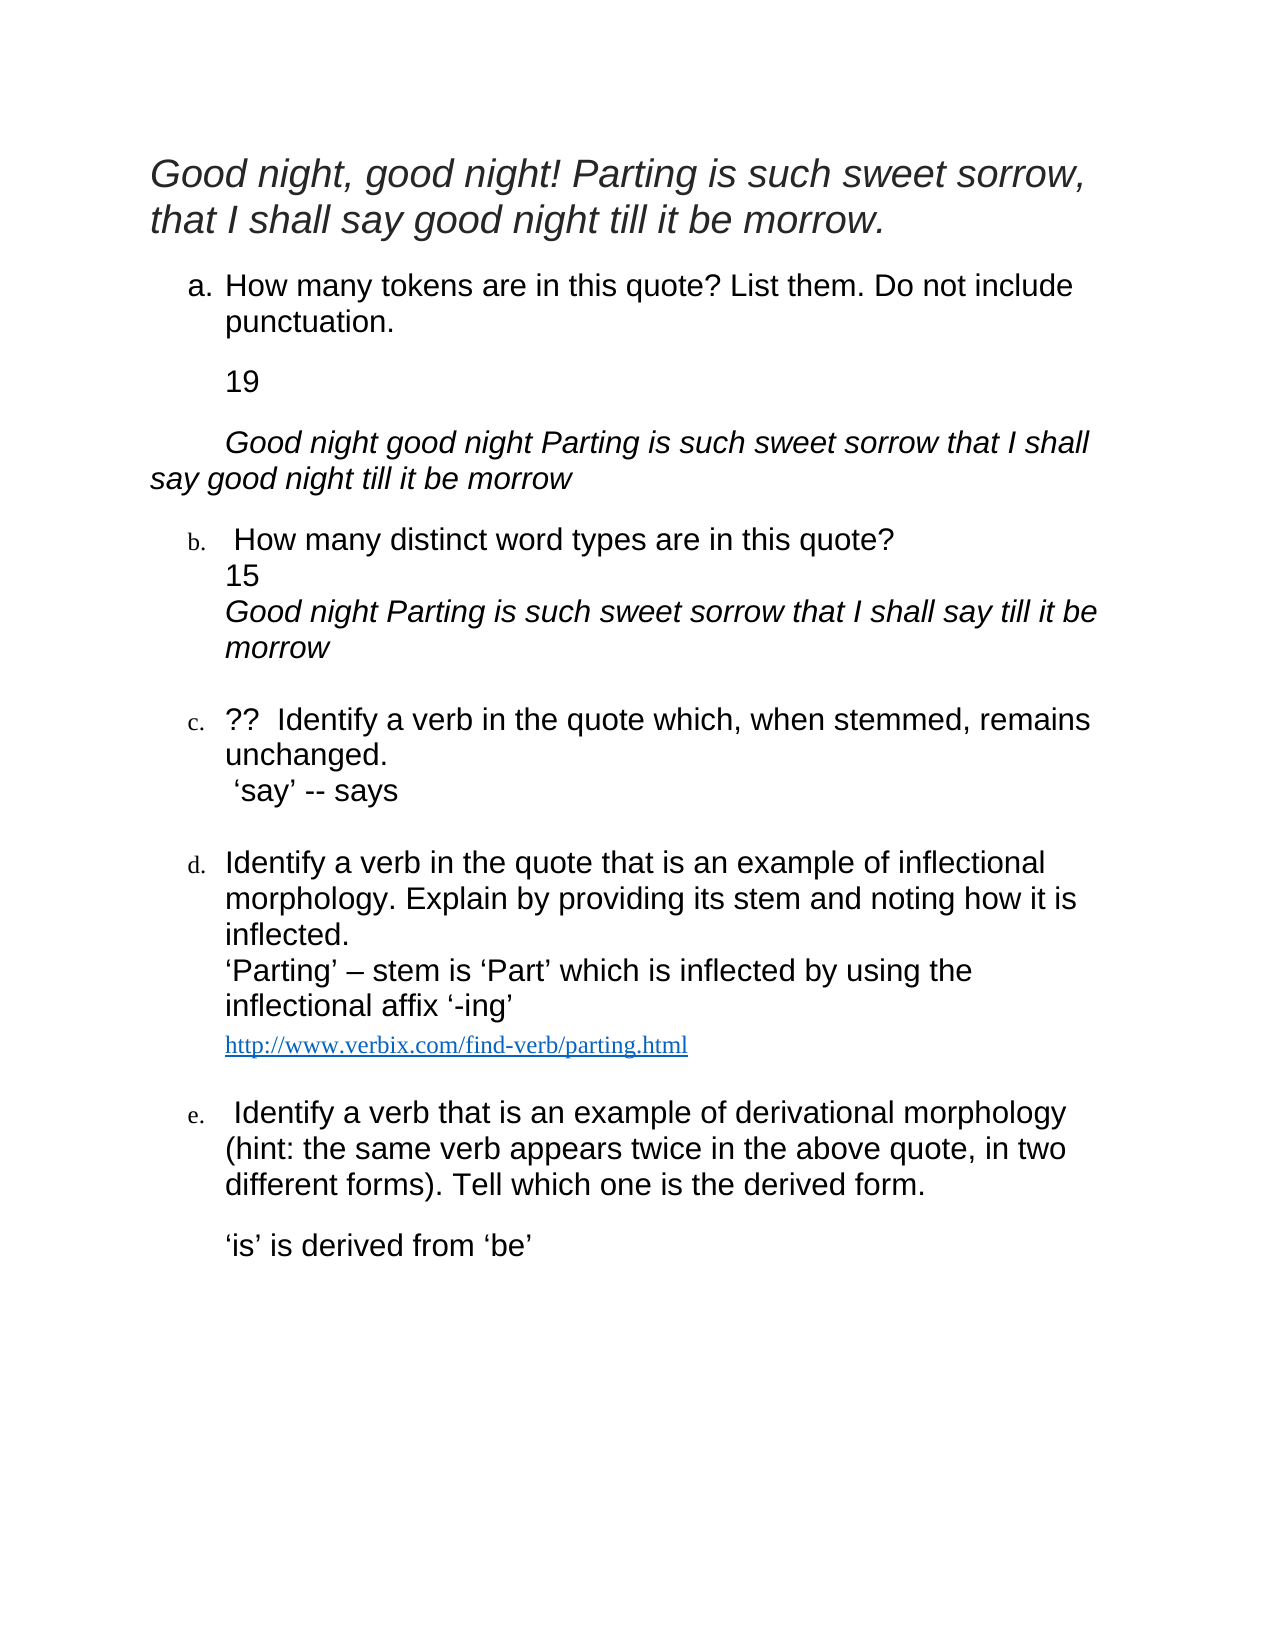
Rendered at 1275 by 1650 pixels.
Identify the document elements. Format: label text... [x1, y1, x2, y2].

list http://www.verbix.com/find-verb/parting.html [225, 1023, 1125, 1059]
text ‘is’ is derived from ‘be’ [225, 1227, 1125, 1263]
list ?? Identify a verb in the quote which, when stemmed, remains unchanged. [187, 701, 1125, 772]
text 19 [150, 363, 1125, 399]
text Good night, good night! Parting is such sweet sorrow, that I shall say good night till it be morrow. [150, 150, 1125, 242]
list How many distinct word types are in this quote? [187, 521, 1125, 557]
list Identify a verb in the quote that is an example of inflectional morphology. Explain by providing its stem and noting how it is inflected. [187, 844, 1125, 952]
list ‘Parting’ – stem is ‘Part’ which is inflected by using the inflectional affix ‘-ing’ [225, 952, 1125, 1023]
list Good night Parting is such sweet sorrow that I shall say till it be morrow [225, 593, 1125, 665]
list ‘say’ -- says [225, 772, 1125, 808]
list 15 [225, 557, 1125, 593]
list How many tokens are in this quote? List them. Do not include punctuation. [187, 267, 1125, 338]
text Good night good night Parting is such sweet sorrow that I shall say good night till it be morrow [150, 424, 1125, 496]
list Identify a verb that is an example of derivational morphology (hint: the same verb appears twice in the above quote, in two different forms). Tell which one is the derived form. [187, 1094, 1125, 1202]
